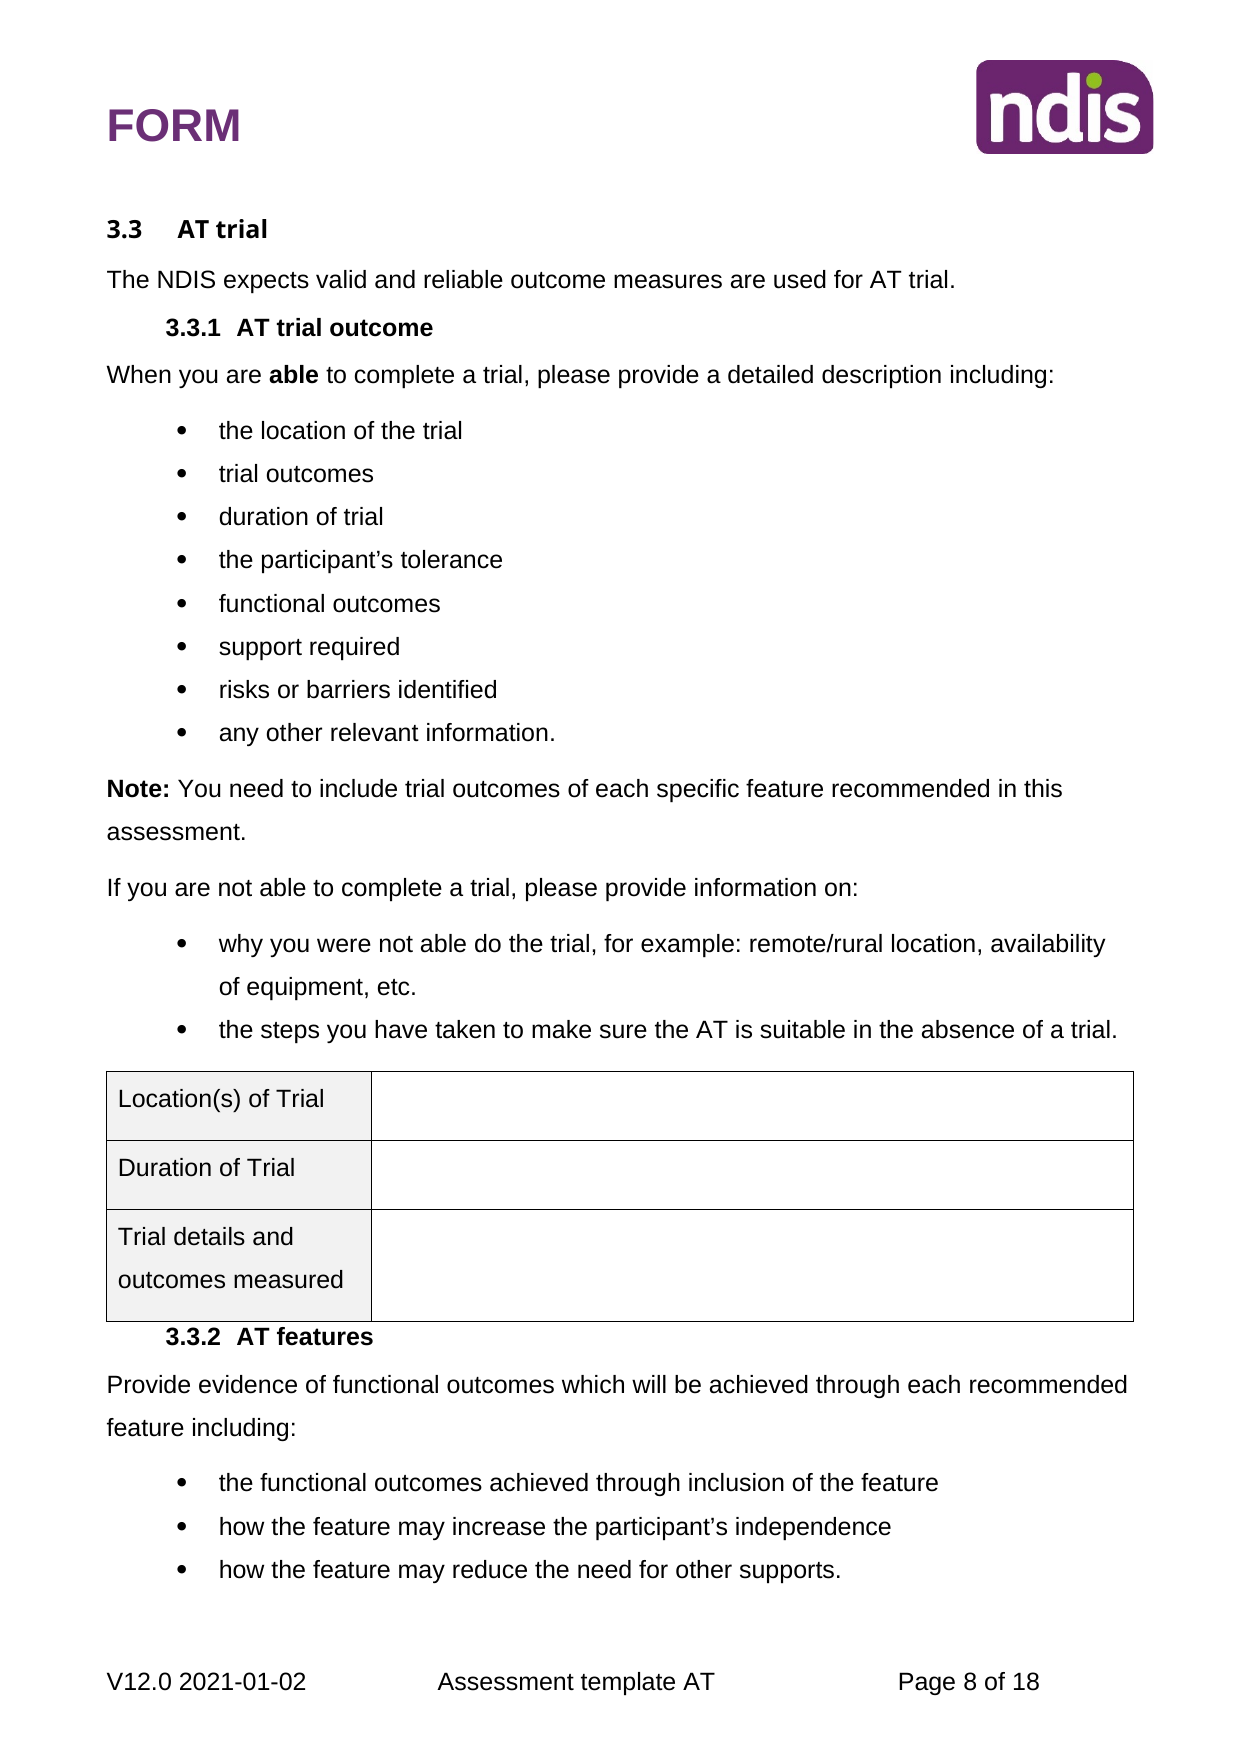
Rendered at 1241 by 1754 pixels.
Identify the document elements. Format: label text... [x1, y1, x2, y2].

list any other relevant information. [177, 718, 1134, 747]
table_cell [372, 1141, 1133, 1209]
text When you are able to complete a trial, please provide a detailed description including: [106, 360, 1134, 389]
table_cell [372, 1210, 1133, 1321]
text If you are not able to complete a trial, please provide information on: [106, 873, 1134, 902]
list the functional outcomes achieved through inclusion of the feature [177, 1468, 1134, 1497]
list duration of trial [177, 502, 1134, 531]
text Provide evidence of functional outcomes which will be achieved through each recommended feature including: [106, 1370, 1134, 1442]
subtitle AT features [165, 1322, 1134, 1351]
list the steps you have taken to make sure the AT is suitable in the absence of a trial. [177, 1015, 1134, 1044]
list how the feature may increase the participant’s independence [177, 1512, 1134, 1541]
list functional outcomes [177, 589, 1134, 618]
list the participant’s tolerance [177, 546, 1134, 574]
list the location of the trial [177, 416, 1134, 445]
subtitle AT trial outcome [165, 312, 1134, 341]
table_cell Duration of Trial [107, 1141, 371, 1209]
list trial outcomes [177, 459, 1134, 488]
list why you were not able do the trial, for example: remote/rural location, availability of equipment, etc. [177, 928, 1134, 1001]
table_header Location(s) of Trial [107, 1072, 371, 1140]
list risks or barriers identified [177, 675, 1134, 704]
picture [976, 60, 1154, 154]
list support required [177, 632, 1134, 661]
table_cell Trial details and outcomes measured [107, 1210, 371, 1321]
text Note: You need to include trial outcomes of each specific feature recommended in this assessment. [106, 774, 1134, 846]
table_header [372, 1072, 1133, 1140]
subtitle AT trial [106, 212, 1134, 246]
text The NDIS expects valid and reliable outcome measures are used for AT trial. [106, 266, 1134, 294]
list how the feature may reduce the need for other supports. [177, 1555, 1134, 1584]
